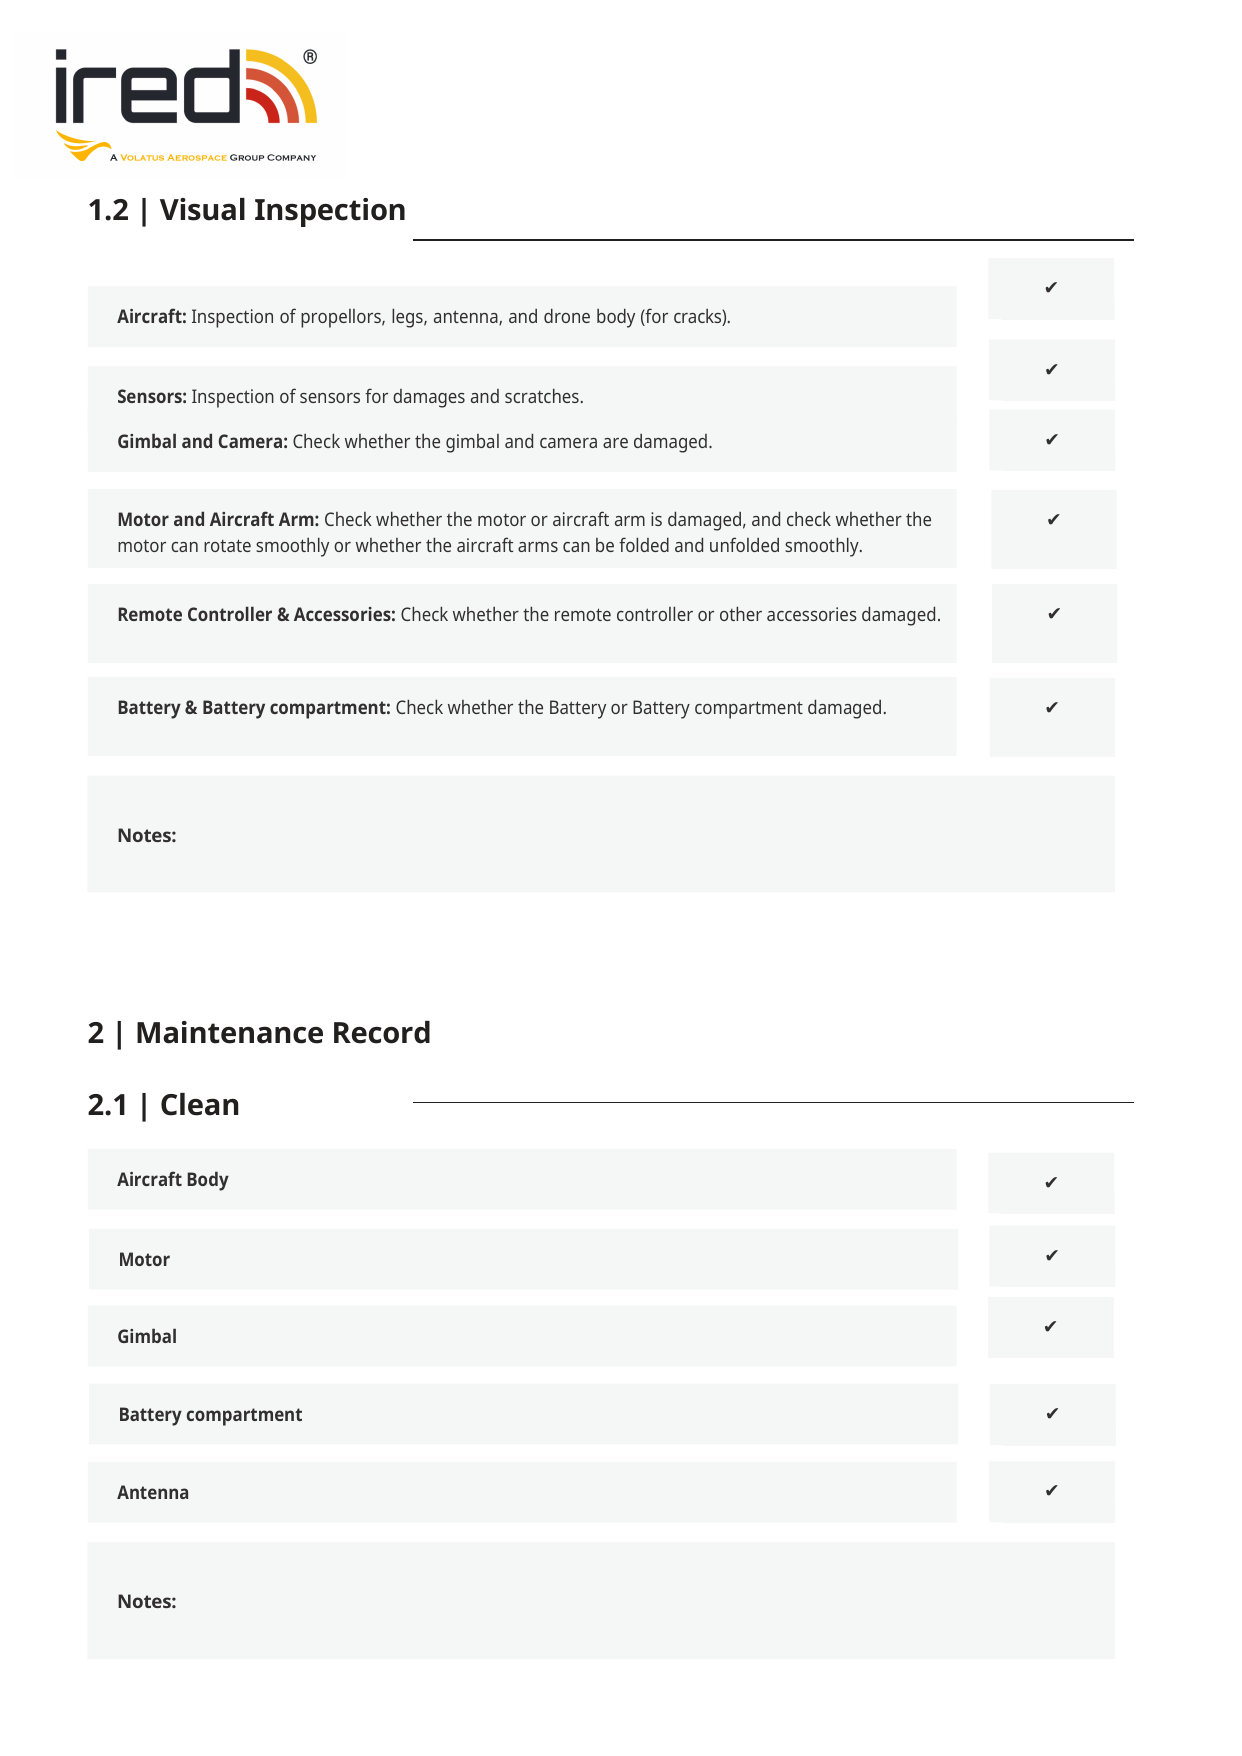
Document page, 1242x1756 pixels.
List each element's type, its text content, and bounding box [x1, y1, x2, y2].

text 2 | Maintenance Record [87, 1013, 1152, 1052]
text 1.2 | Visual Inspection [87, 189, 1152, 229]
text 2.1 | Clean [87, 1084, 1152, 1123]
picture [12, 32, 346, 178]
